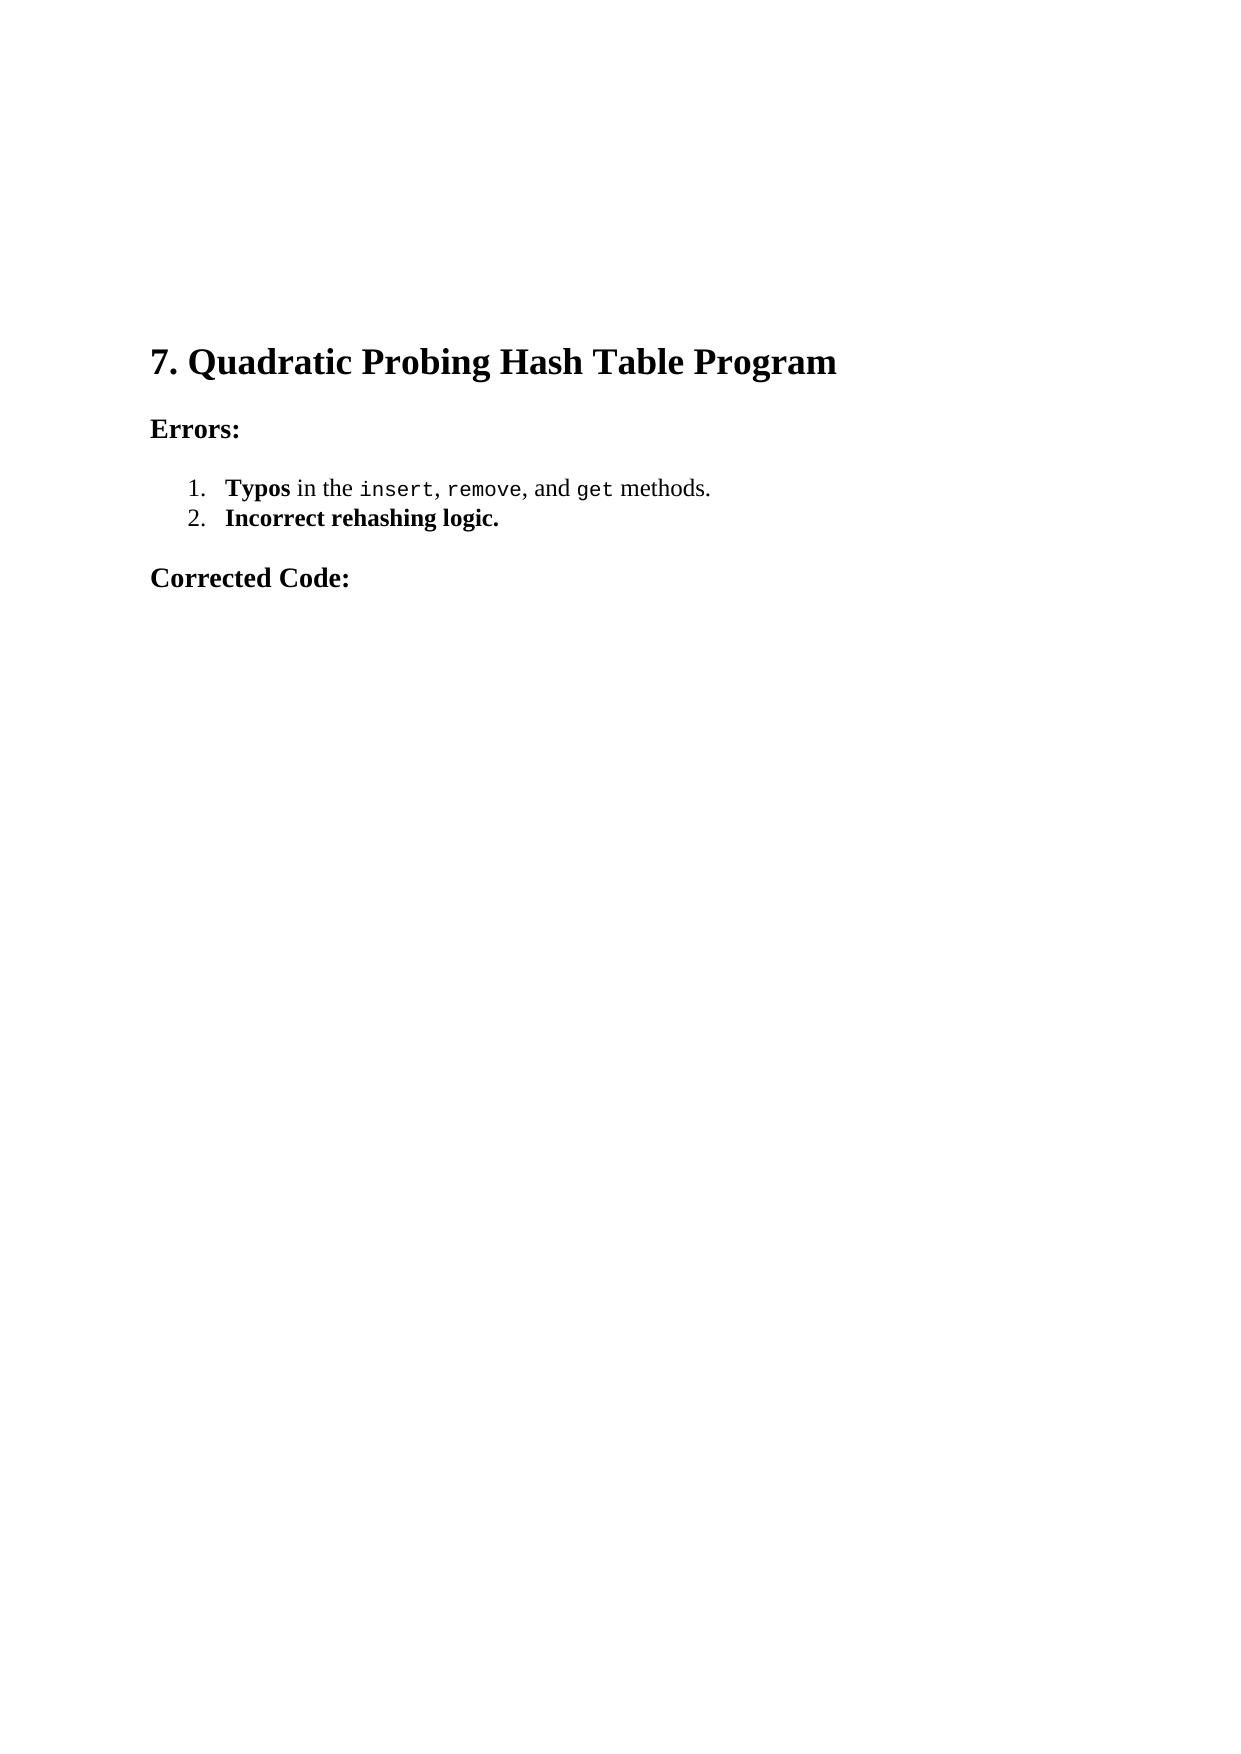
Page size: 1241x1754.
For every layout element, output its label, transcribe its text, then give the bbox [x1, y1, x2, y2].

text Errors: [150, 412, 1090, 444]
list Typos in the insert, remove, and get methods. [187, 473, 1090, 503]
text 7. Quadratic Probing Hash Table Program [150, 340, 1090, 383]
text Corrected Code: [150, 561, 1090, 593]
list Incorrect rehashing logic. [187, 503, 1090, 532]
